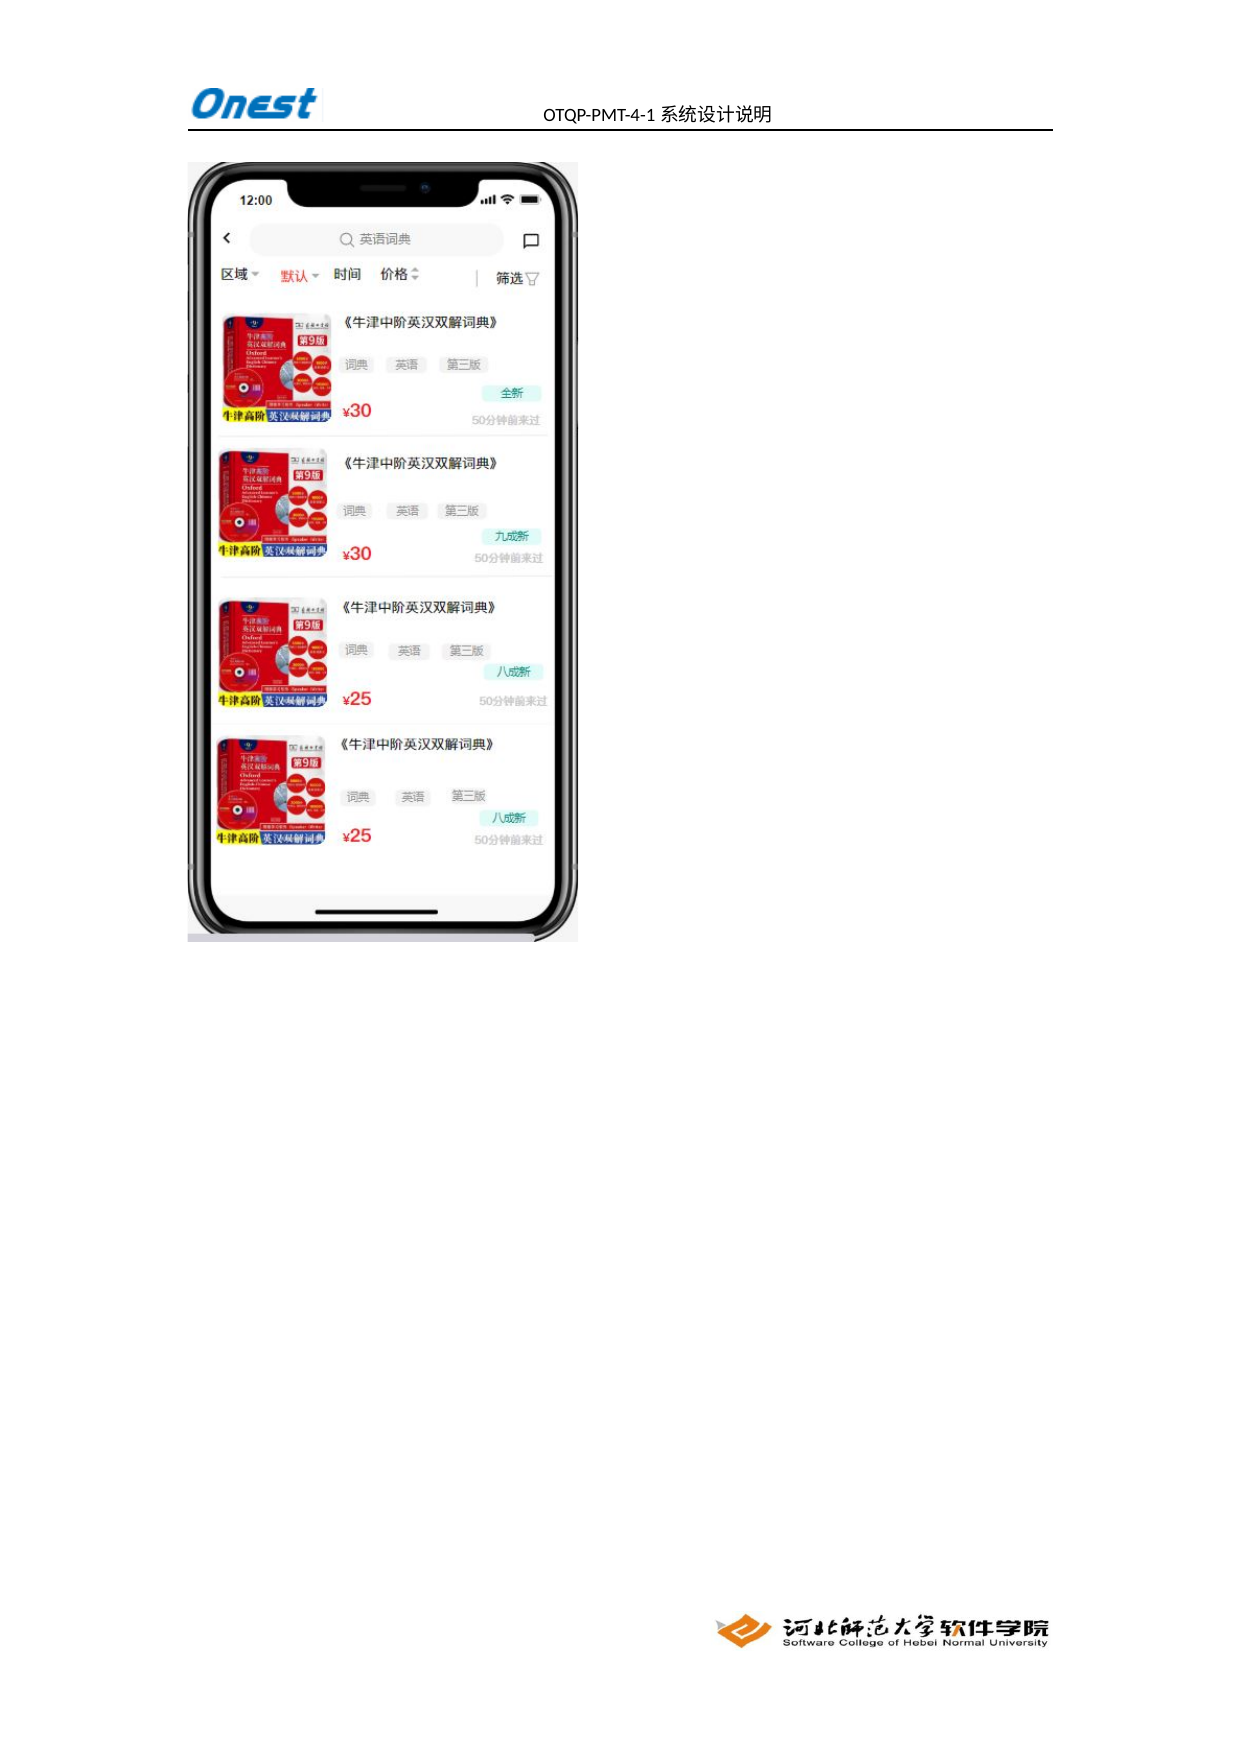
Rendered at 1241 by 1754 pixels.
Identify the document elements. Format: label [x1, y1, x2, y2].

picture [187, 88, 324, 122]
picture [187, 162, 579, 942]
picture [710, 1611, 1053, 1651]
